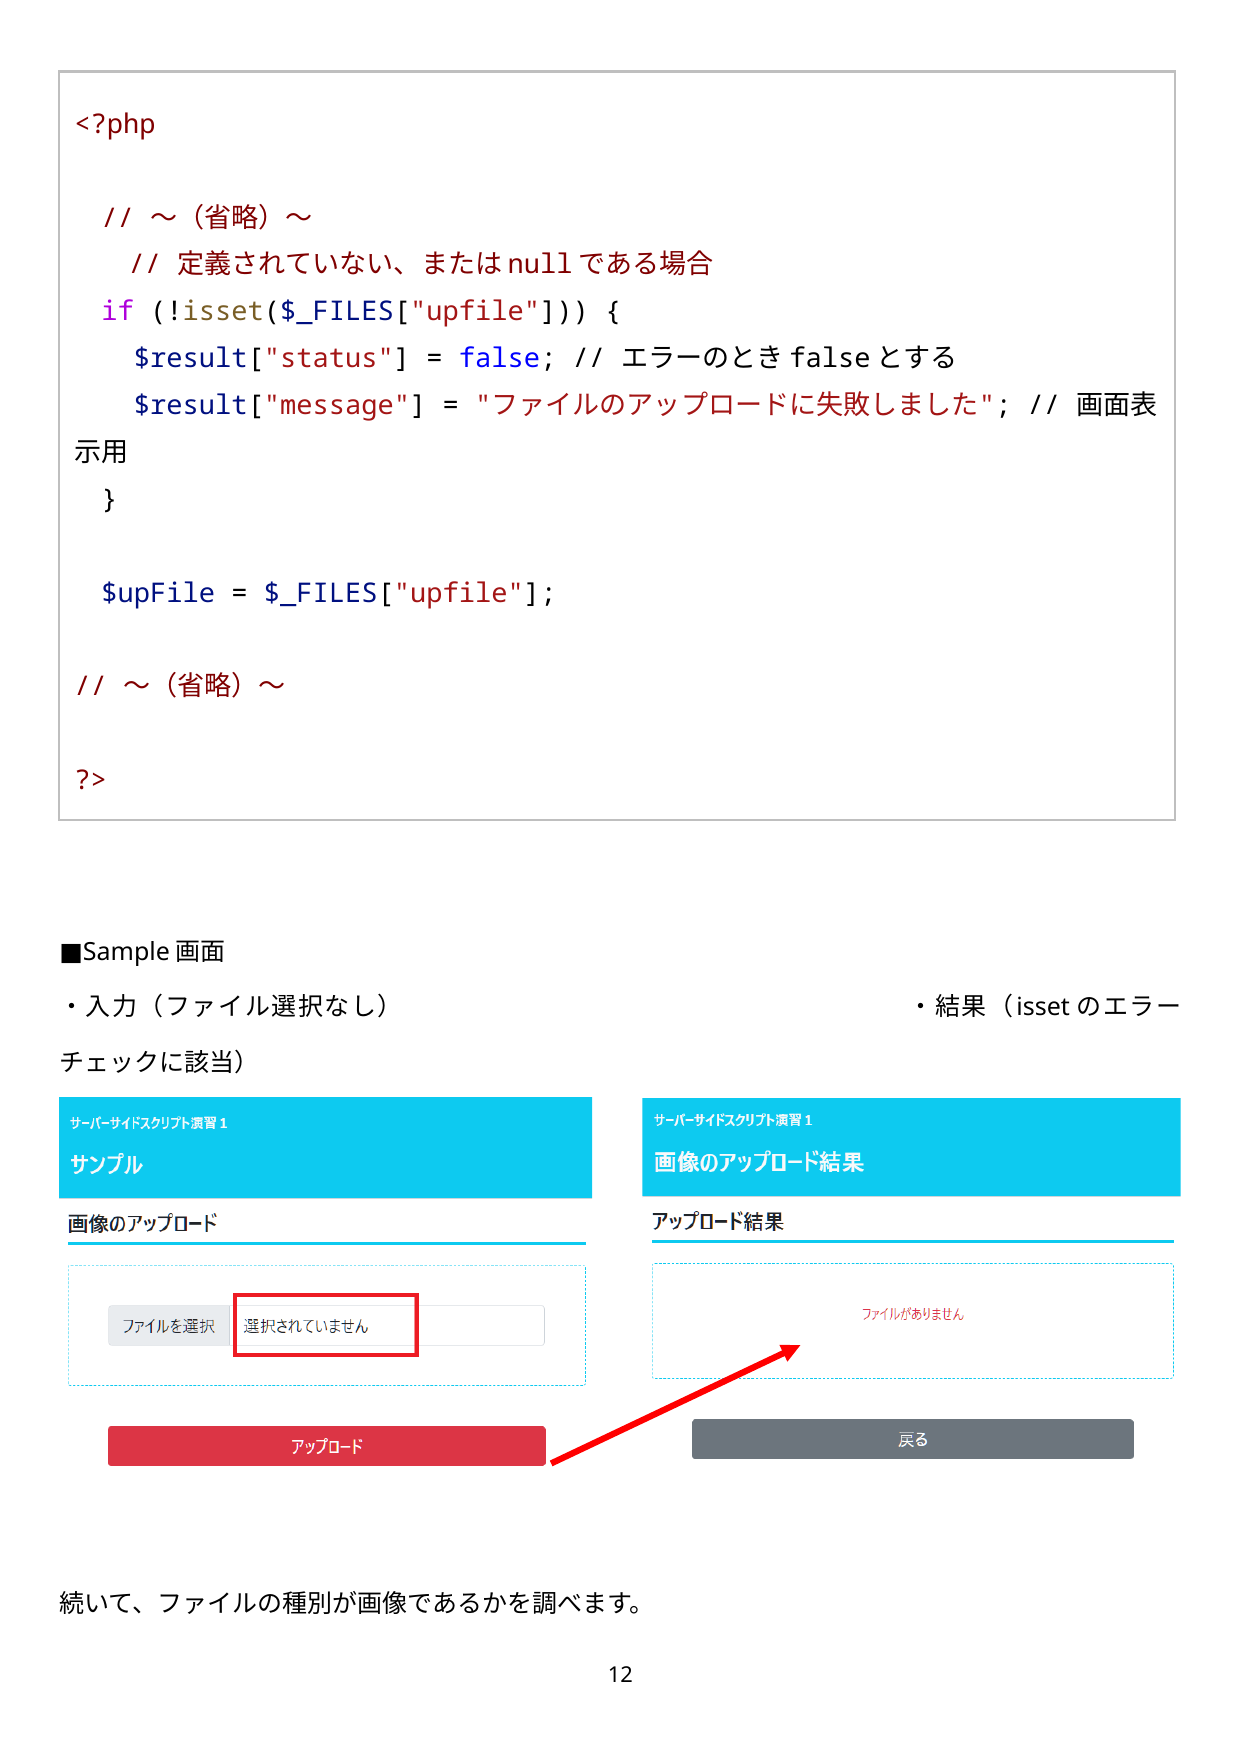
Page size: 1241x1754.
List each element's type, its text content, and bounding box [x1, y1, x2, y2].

text ・入力（ファイル選択なし） ・結果（issetのエラーチェックに該当） [59, 986, 1181, 1080]
picture [59, 1097, 593, 1479]
text 続いて、ファイルの種別が画像であるかを調べます。 [59, 1583, 1181, 1621]
picture [642, 1098, 1181, 1479]
text ■Sample画面 [59, 930, 1181, 968]
